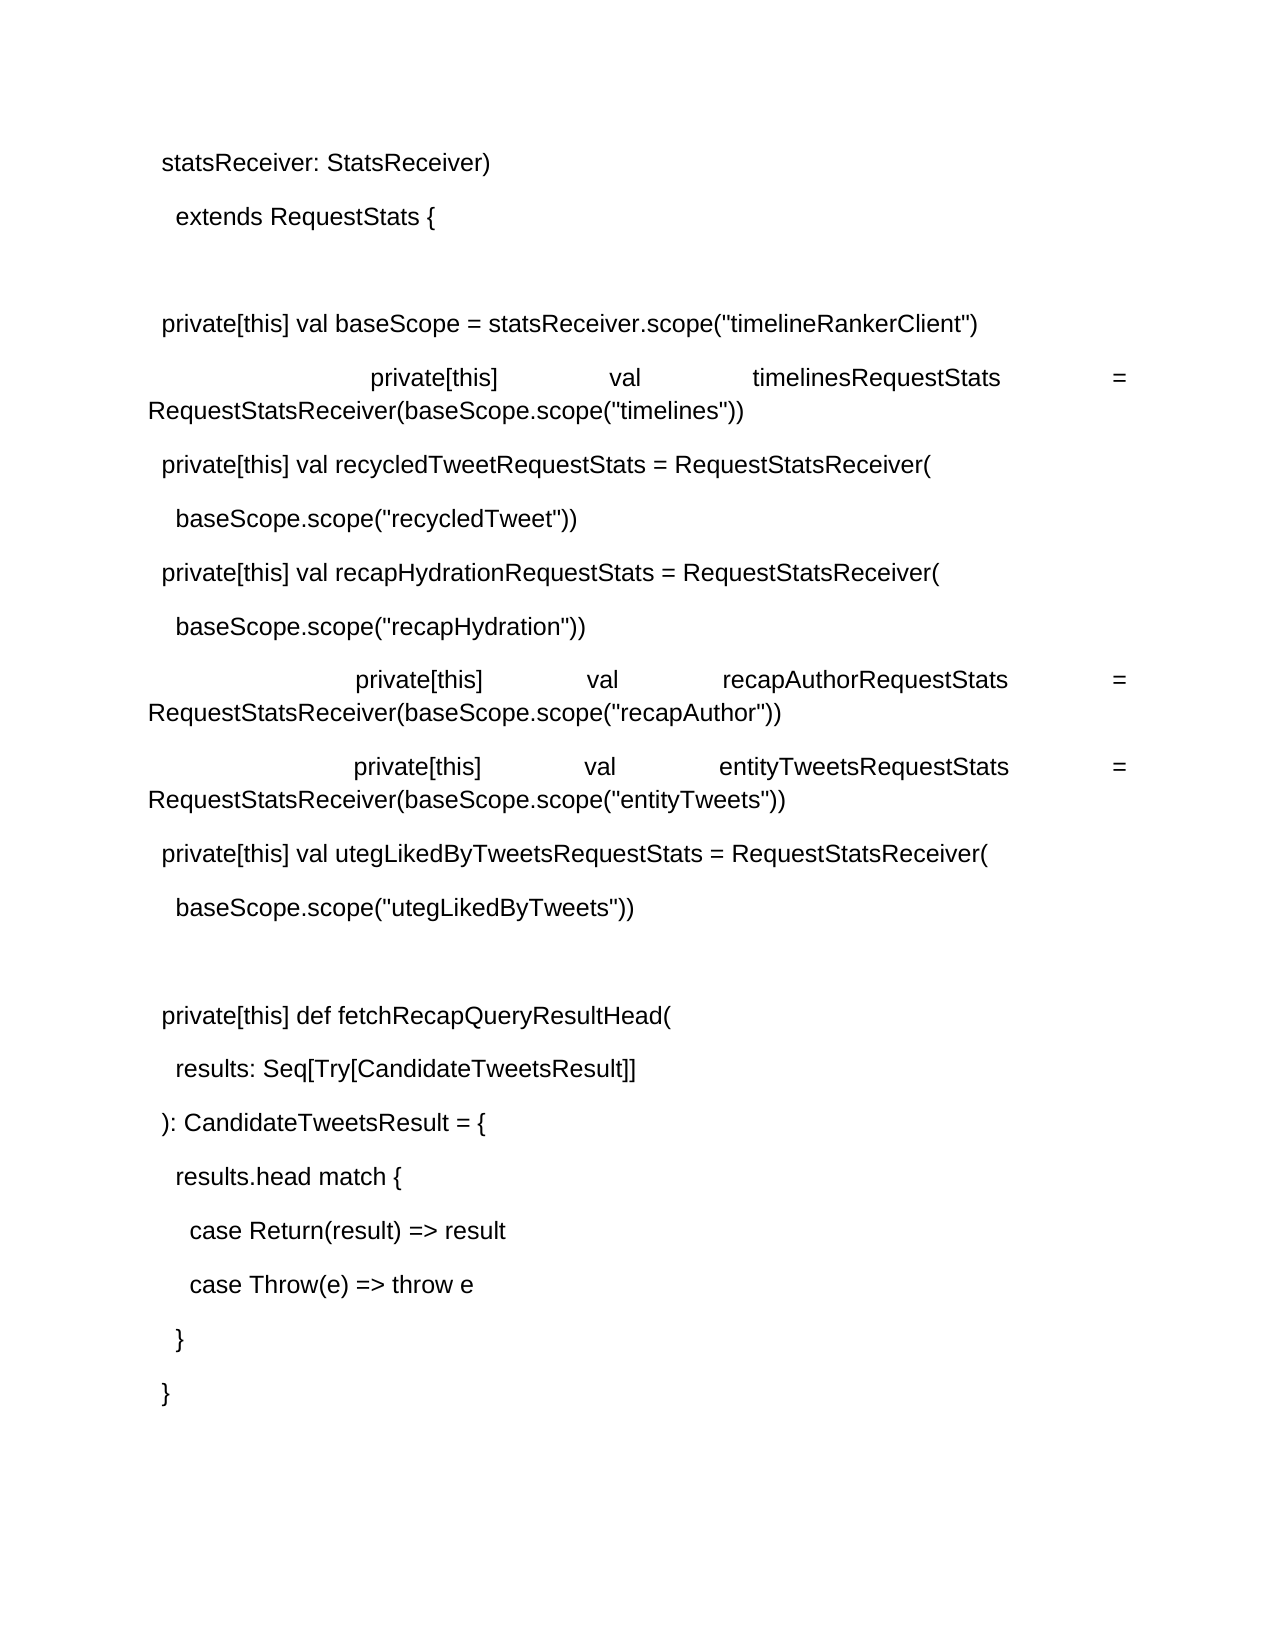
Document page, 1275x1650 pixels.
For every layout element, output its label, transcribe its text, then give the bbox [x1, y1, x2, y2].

text baseScope.scope("recycledTweet")) [148, 504, 1127, 532]
text extends RequestStats { [148, 201, 1127, 230]
text baseScope.scope("recapHydration")) [148, 611, 1127, 640]
text private[this] val timelinesRequestStats = RequestStatsReceiver(baseScope.scope("timelines")) [148, 363, 1127, 425]
text private[this] val entityTweetsRequestStats = RequestStatsReceiver(baseScope.scope("entityTweets")) [148, 752, 1127, 814]
text private[this] val recapAuthorRequestStats = RequestStatsReceiver(baseScope.scope("recapAuthor")) [148, 665, 1127, 727]
text results: Seq[Try[CandidateTweetsResult]] [148, 1054, 1127, 1083]
text case Throw(e) => throw e [148, 1270, 1127, 1299]
text case Return(result) => result [148, 1216, 1127, 1245]
text } [148, 1324, 1127, 1352]
text statsReceiver: StatsReceiver) [148, 148, 1127, 176]
text results.head match { [148, 1162, 1127, 1191]
text baseScope.scope("utegLikedByTweets")) [148, 893, 1127, 922]
text private[this] val recycledTweetRequestStats = RequestStatsReceiver( [148, 450, 1127, 479]
text private[this] val recapHydrationRequestStats = RequestStatsReceiver( [148, 558, 1127, 586]
text private[this] val utegLikedByTweetsRequestStats = RequestStatsReceiver( [148, 839, 1127, 868]
text ): CandidateTweetsResult = { [148, 1108, 1127, 1137]
text private[this] def fetchRecapQueryResultHead( [148, 1001, 1127, 1029]
text private[this] val baseScope = statsReceiver.scope("timelineRankerClient") [148, 309, 1127, 338]
text } [148, 1378, 1127, 1406]
